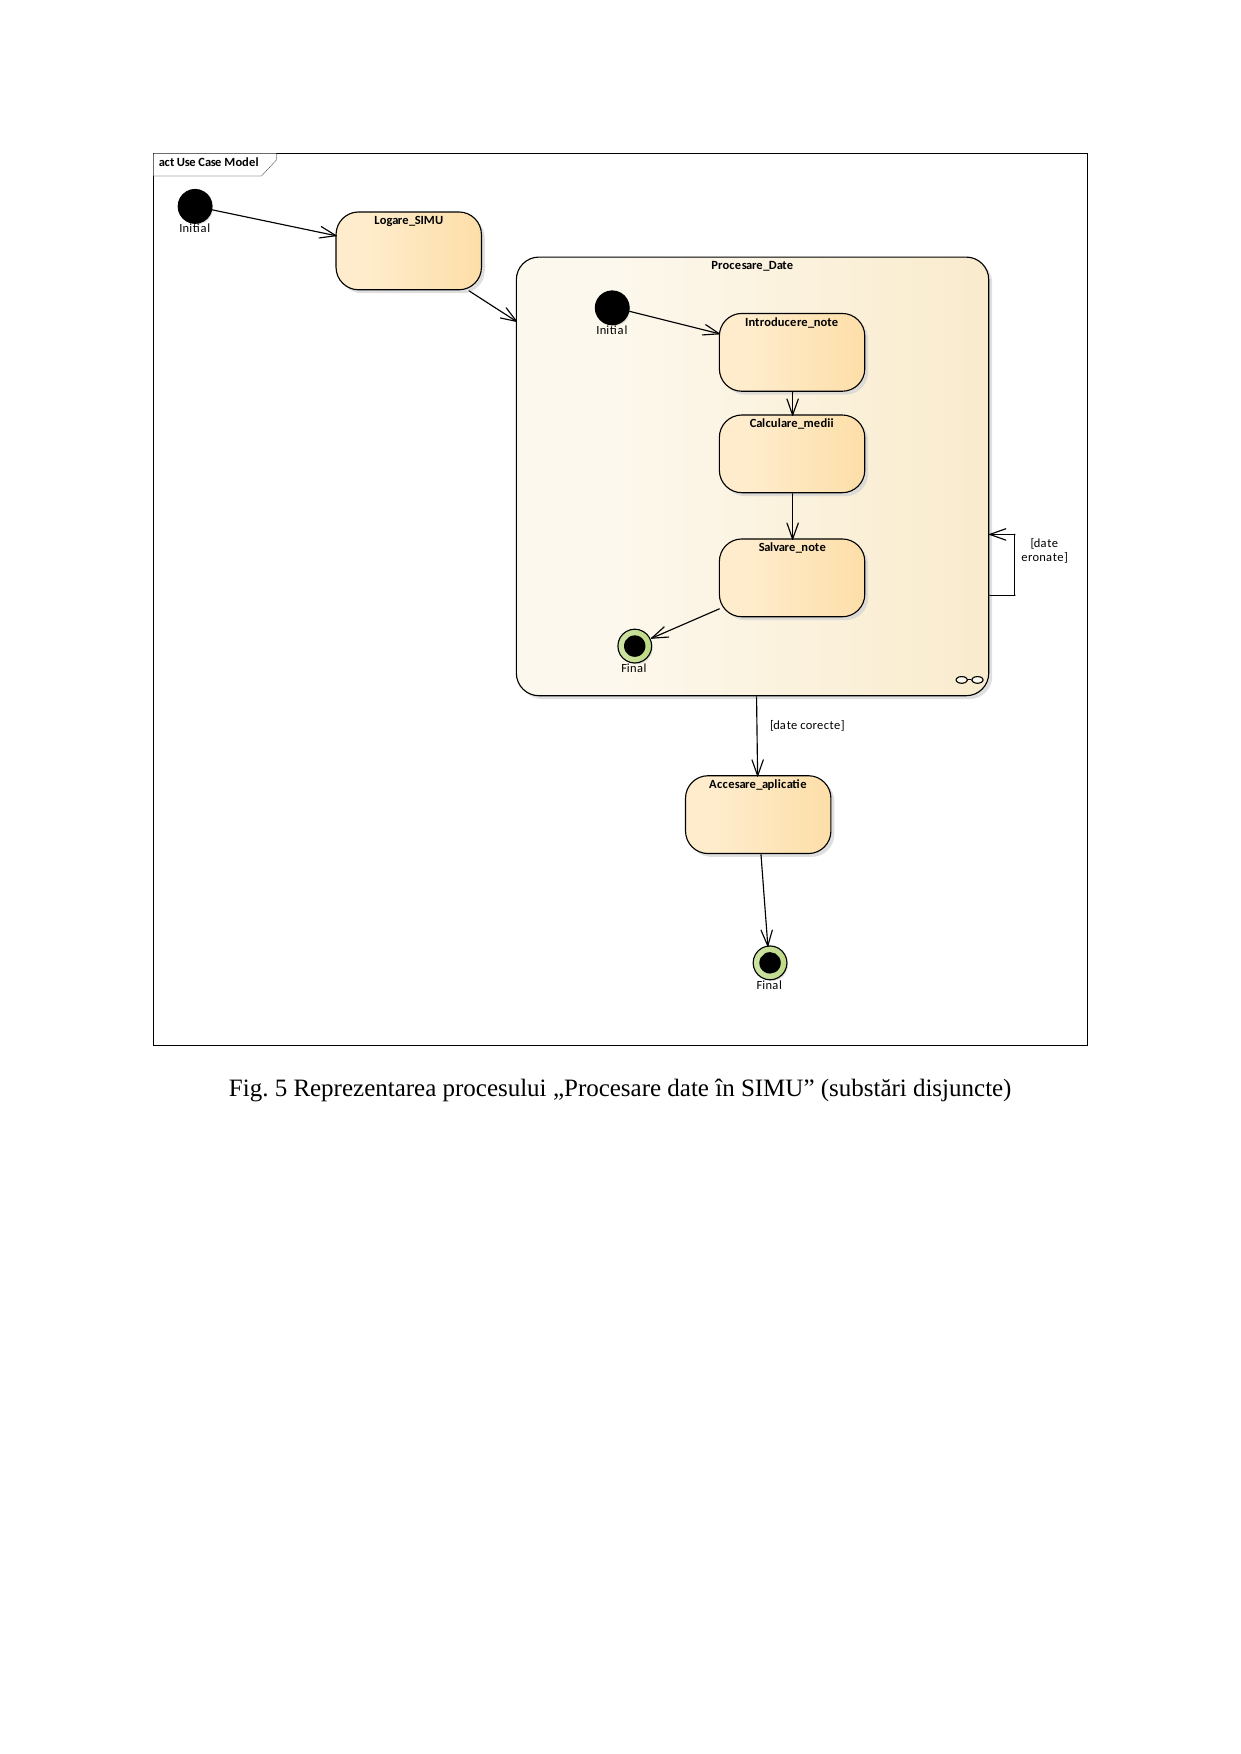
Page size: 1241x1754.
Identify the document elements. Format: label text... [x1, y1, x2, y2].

text Fig. 5 Reprezentarea procesului „Procesare date în SIMU” (substări disjuncte) [150, 1073, 1090, 1102]
